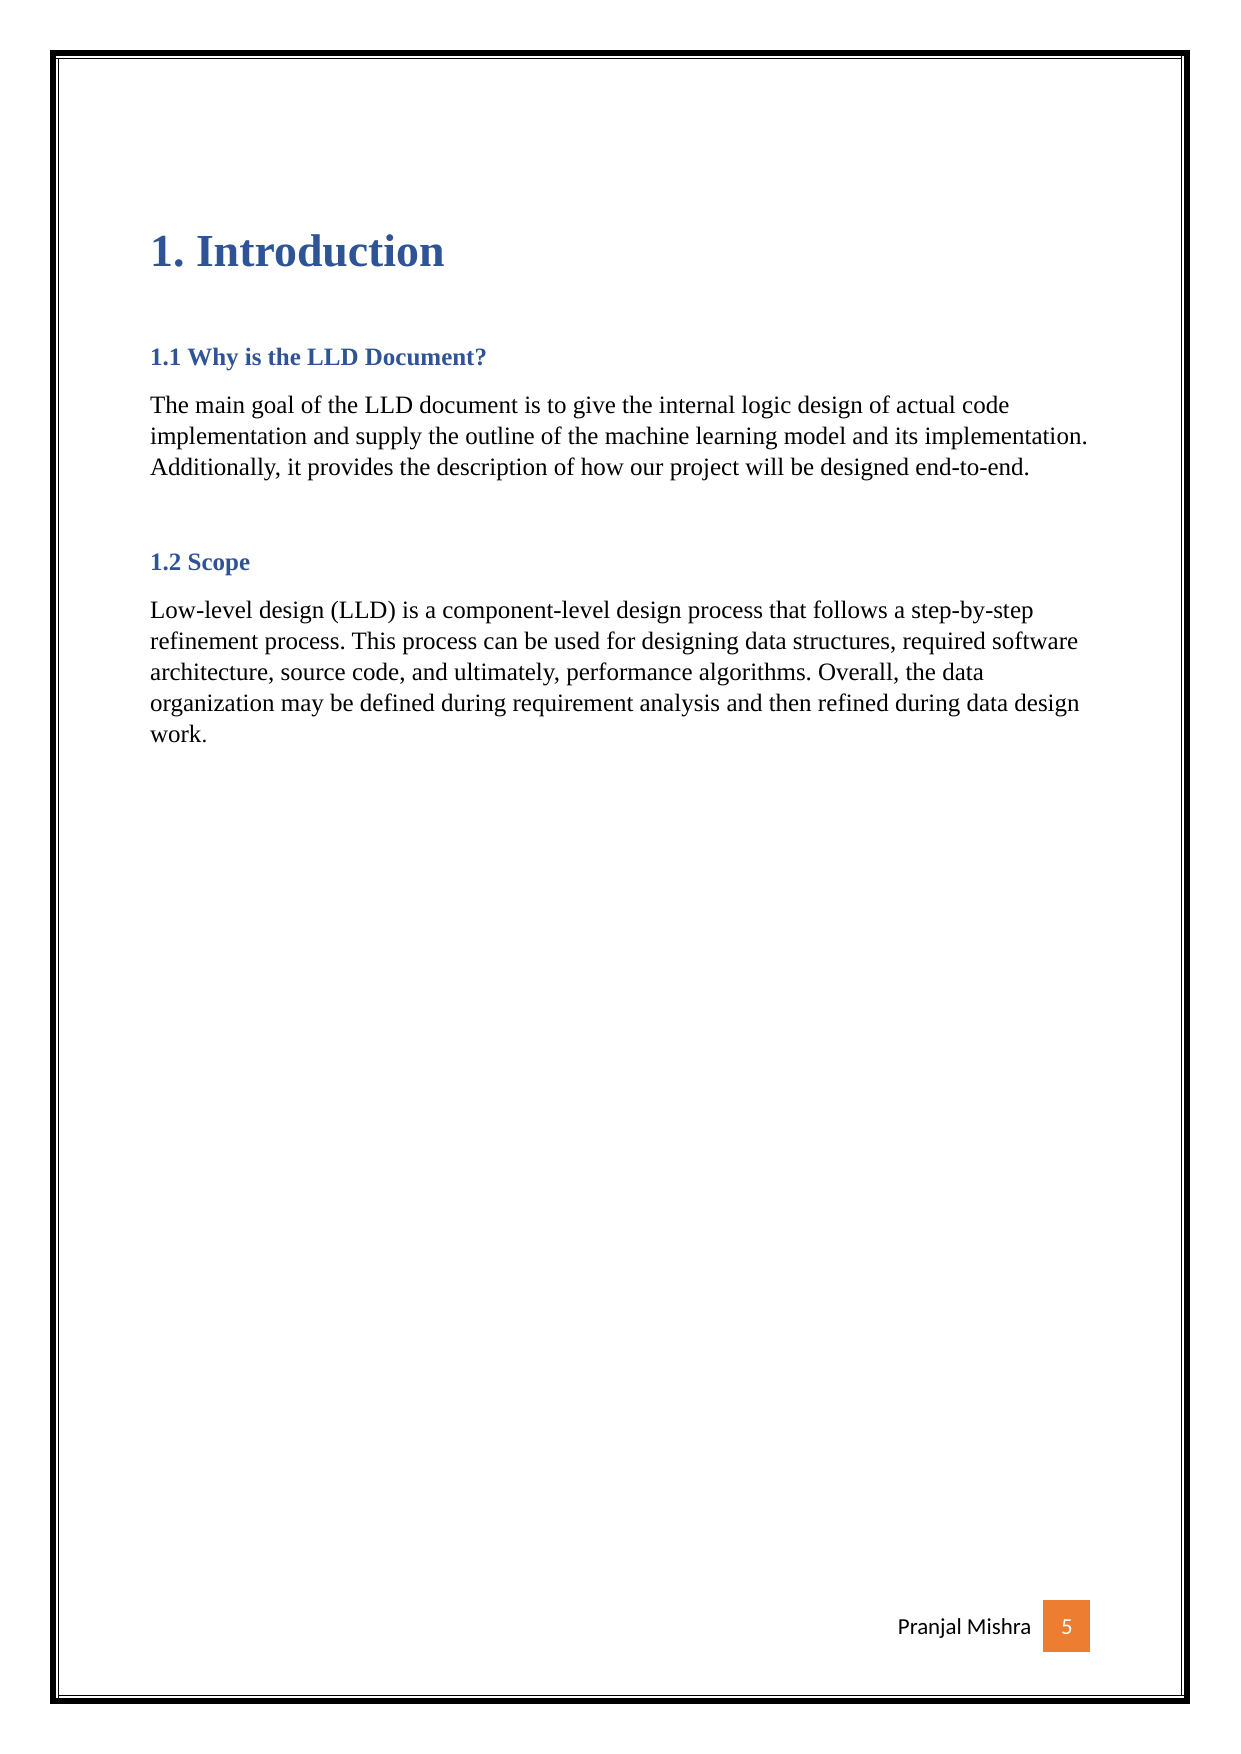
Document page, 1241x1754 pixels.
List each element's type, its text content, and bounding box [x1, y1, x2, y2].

text Low-level design (LLD) is a component-level design process that follows a step-by-step refinement process. This process can be used for designing data structures, required software architecture, source code, and ultimately, performance algorithms. Overall, the data organization may be defined during requirement analysis and then refined during data design work. [150, 595, 1090, 748]
text 1. Introduction [150, 223, 1090, 276]
text 1.2 Scope [150, 547, 1090, 576]
text 1.1 Why is the LLD Document? [150, 342, 1090, 371]
text The main goal of the LLD document is to give the internal logic design of actual code implementation and supply the outline of the machine learning model and its implementation. Additionally, it provides the description of how our project will be designed end-to-end. [150, 390, 1090, 481]
